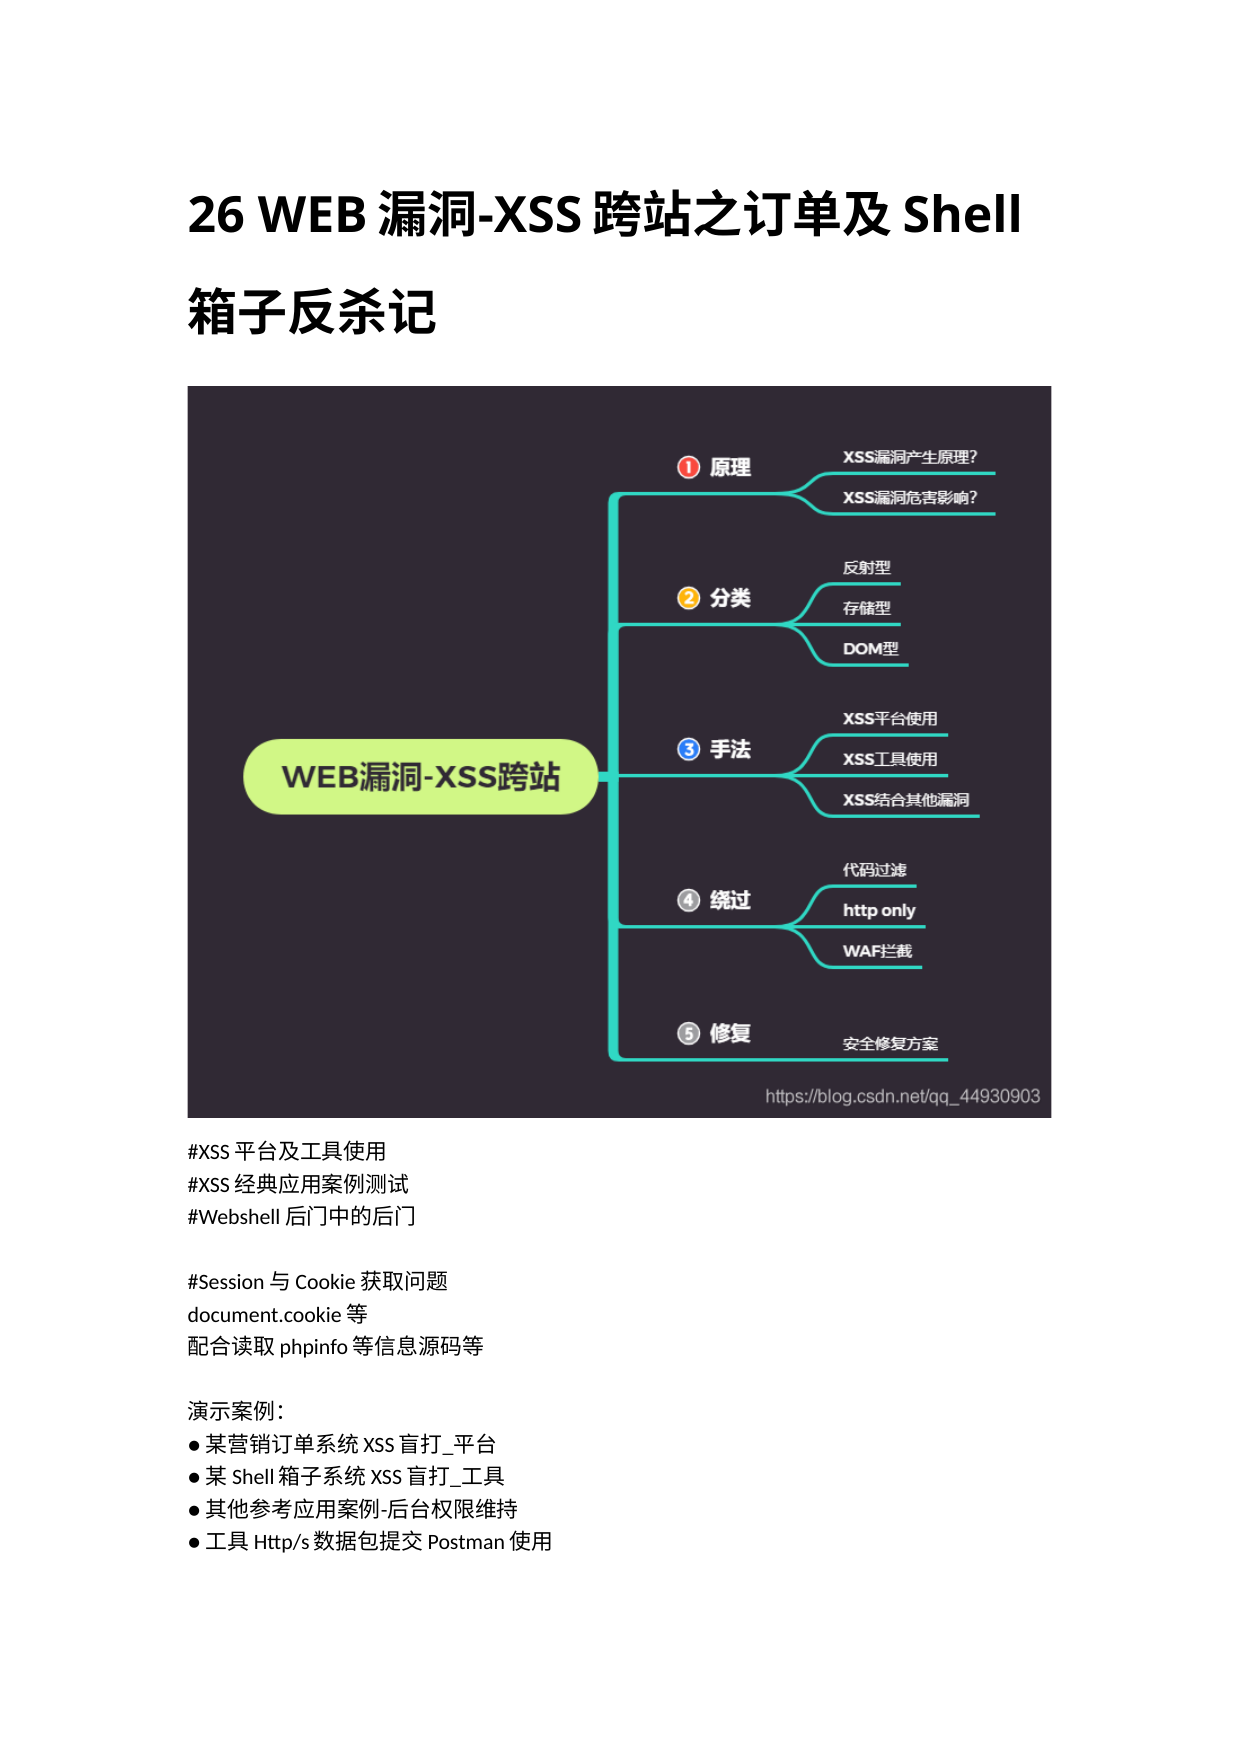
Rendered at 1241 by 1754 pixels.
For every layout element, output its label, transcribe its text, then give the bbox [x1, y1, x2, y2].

text ● 工具Http/s数据包提交Postman使用 [187, 1524, 1053, 1556]
text #Webshell后门中的后门 [187, 1199, 1053, 1231]
text document.cookie等 [187, 1296, 1053, 1329]
picture [187, 386, 1052, 1118]
text ● 其他参考应用案例-后台权限维持 [187, 1491, 1053, 1524]
text #Session与Cookie获取问题 [187, 1264, 1053, 1296]
subtitle 26 WEB漏洞-XSS跨站之订单及Shell箱子反杀记 [187, 162, 1053, 357]
text 配合读取phpinfo等信息源码等 [187, 1329, 1053, 1361]
text 演示案例： [187, 1394, 1053, 1426]
text ● 某Shell箱子系统XSS盲打_工具 [187, 1459, 1053, 1491]
text #XSS经典应用案例测试 [187, 1166, 1053, 1199]
text #XSS平台及工具使用 [187, 1134, 1053, 1166]
text ● 某营销订单系统XSS盲打_平台 [187, 1426, 1053, 1459]
